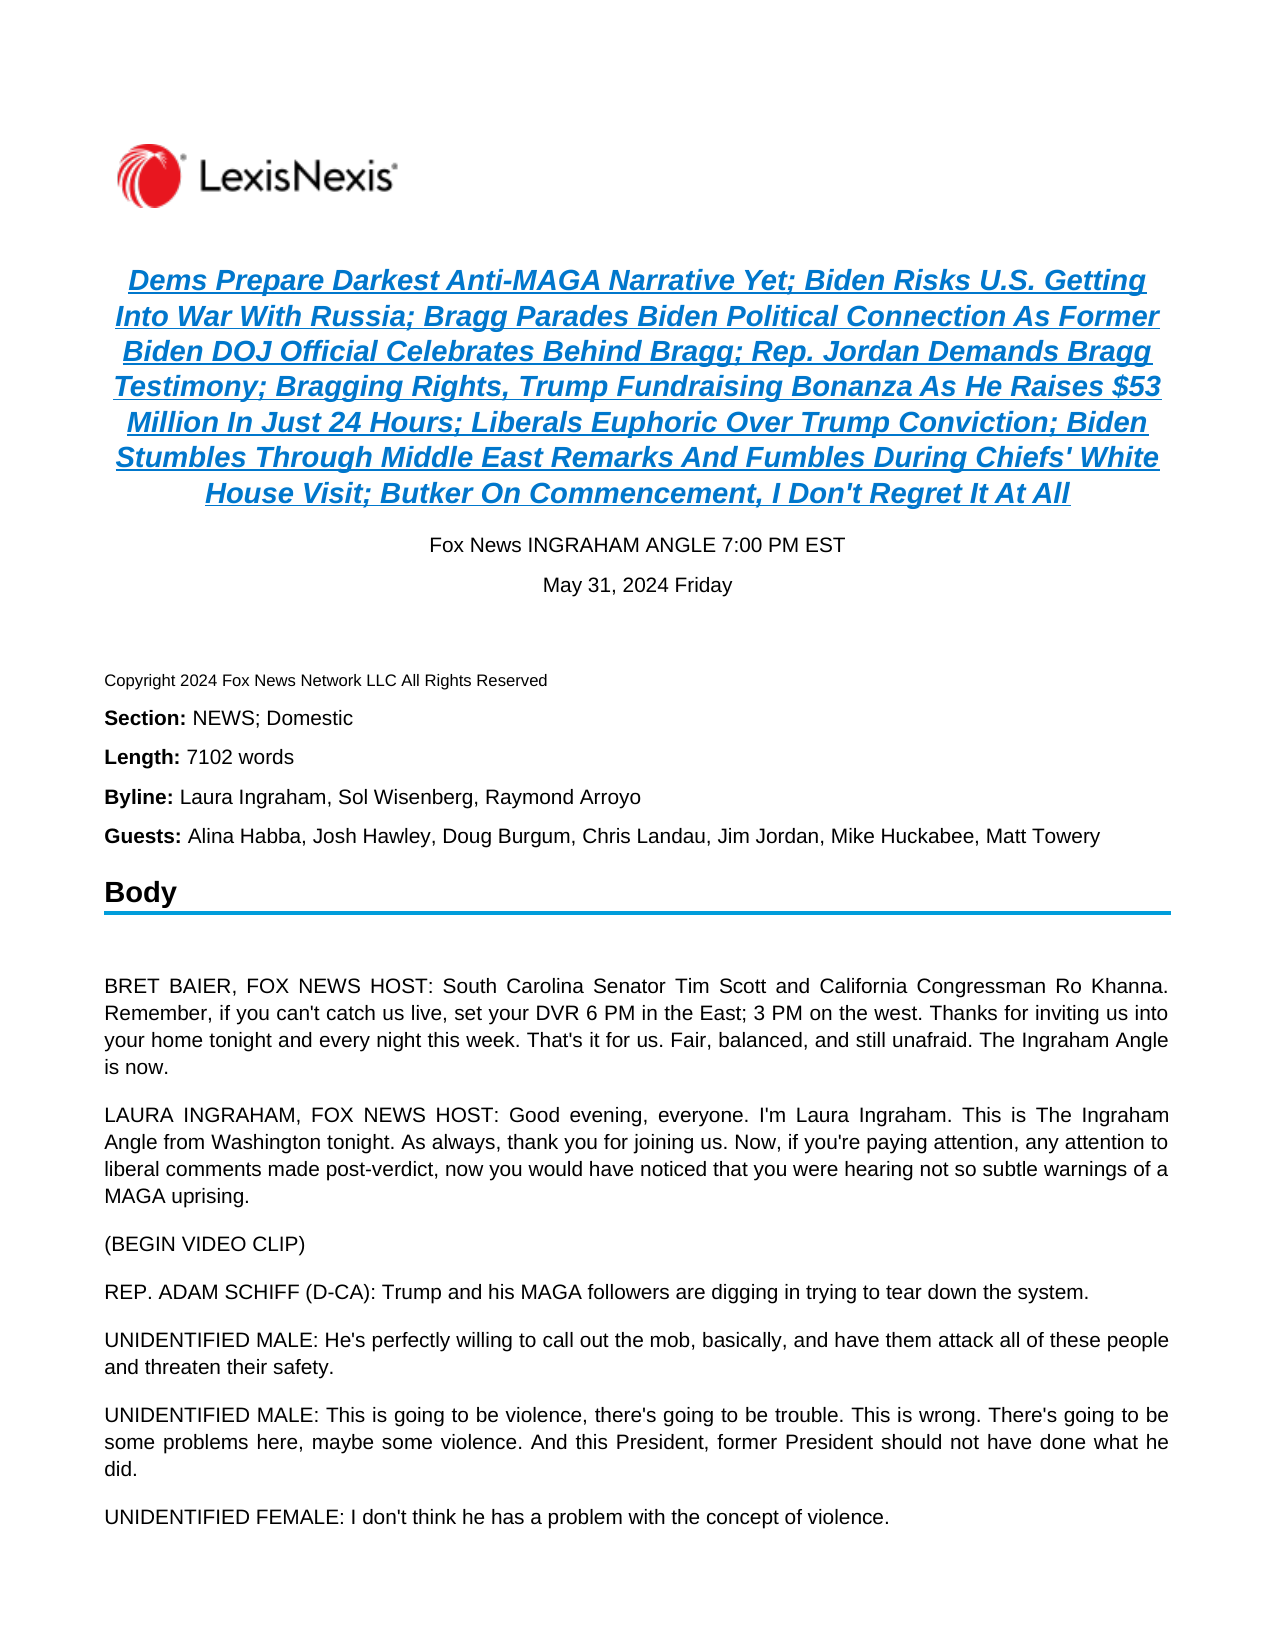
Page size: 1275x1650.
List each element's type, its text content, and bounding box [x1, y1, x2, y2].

text Fox News INGRAHAM ANGLE 7:00 PM EST [104, 530, 1171, 557]
text Body [104, 873, 1171, 908]
text Byline: Laura Ingraham, Sol Wisenberg, Raymond Arroyo [104, 781, 1171, 808]
text UNIDENTIFIED FEMALE: I don't think he has a problem with the concept of violence. [104, 1502, 1171, 1529]
text REP. ADAM SCHIFF (D-CA): Trump and his MAGA followers are digging in trying to tear down the system. [104, 1277, 1171, 1304]
text Guests: Alina Habba, Josh Hawley, Doug Burgum, Chris Landau, Jim Jordan, Mike Huckabee, Matt Towery [104, 821, 1171, 848]
text Copyright 2024 Fox News Network LLC All Rights Reserved [104, 638, 1171, 690]
subtitle Dems Prepare Darkest Anti-MAGA Narrative Yet; Biden Risks U.S. Getting Into War With Russia; Bragg Parades Biden Political Connection As Former Biden DOJ Official Celebrates Behind Bragg; Rep. Jordan Demands Bragg Testimony; Bragging Rights, Trump Fundraising Bonanza As He Raises $53 Million In Just 24 Hours; Liberals Euphoric Over Trump Conviction; Biden Stumbles Through Middle East Remarks And Fumbles During Chiefs' White House Visit; Butker On Commencement, I Don't Regret It At All [104, 261, 1171, 509]
picture [104, 144, 412, 208]
text May 31, 2024 Friday [104, 570, 1171, 597]
text (BEGIN VIDEO CLIP) [104, 1229, 1171, 1256]
text UNIDENTIFIED MALE: This is going to be violence, there's going to be trouble. This is wrong. There's going to be some problems here, maybe some violence. And this President, former President should not have done what he did. [104, 1400, 1171, 1481]
text Length: 7102 words [104, 742, 1171, 769]
text BRET BAIER, FOX NEWS HOST: South Carolina Senator Tim Scott and California Congressman Ro Khanna. Remember, if you can't catch us live, set your DVR 6 PM in the East; 3 PM on the west. Thanks for inviting us into your home tonight and every night this week. That's it for us. Fair, balanced, and still unafraid. The Ingraham Angle is now. [104, 971, 1171, 1079]
text Section: NEWS; Domestic [104, 702, 1171, 729]
text UNIDENTIFIED MALE: He's perfectly willing to call out the mob, basically, and have them attack all of these people and threaten their safety. [104, 1325, 1171, 1379]
text LAURA INGRAHAM, FOX NEWS HOST: Good evening, everyone. I'm Laura Ingraham. This is The Ingraham Angle from Washington tonight. As always, thank you for joining us. Now, if you're paying attention, any attention to liberal comments made post-verdict, now you would have noticed that you were hearing not so subtle warnings of a MAGA uprising. [104, 1100, 1171, 1208]
